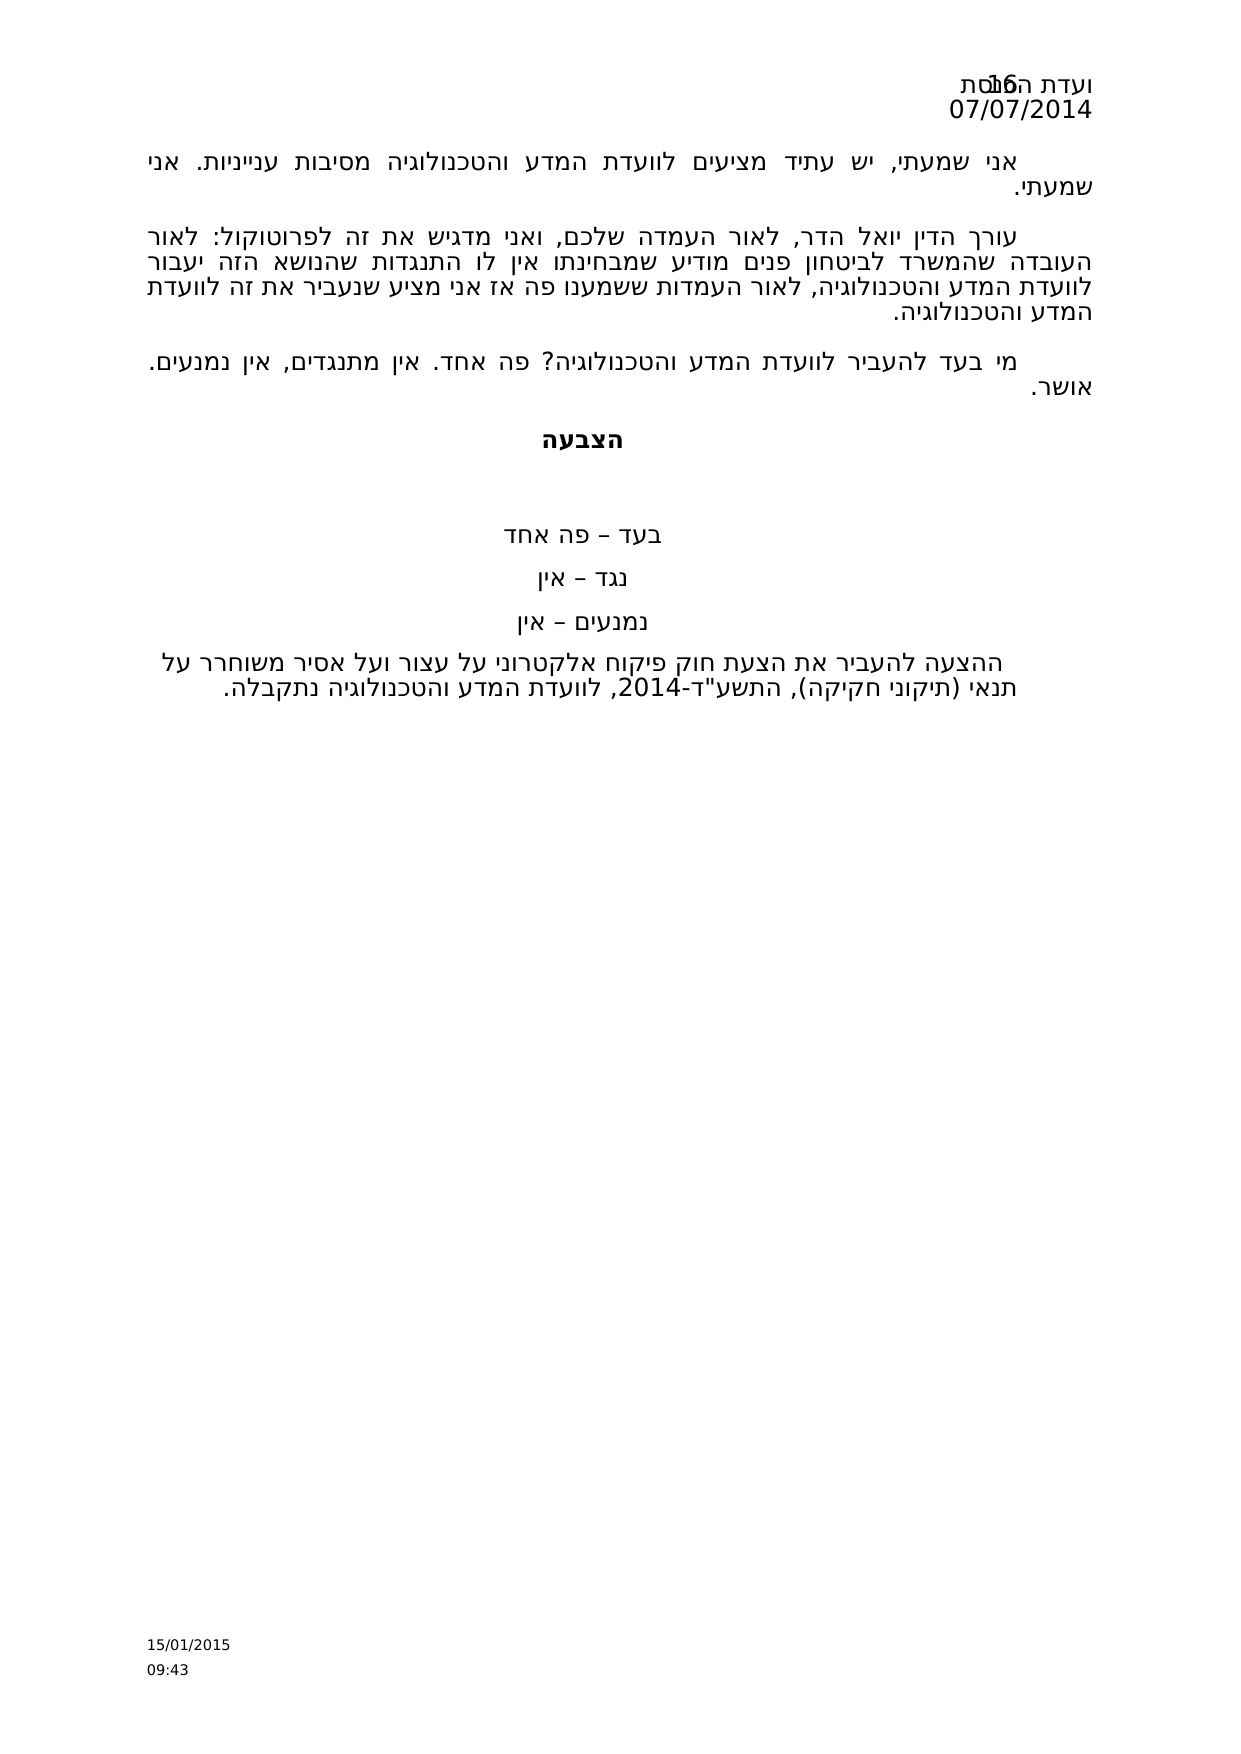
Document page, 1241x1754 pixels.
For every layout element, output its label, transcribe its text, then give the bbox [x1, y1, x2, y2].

text עורך הדין יואל הדר, לאור העמדה שלכם, ואני מדגיש את זה לפרוטוקול: לאור העובדה שהמשרד לביטחון פנים מודיע שמבחינתו אין לו התנגדות שהנושא הזה יעבור לוועדת המדע והטכנולוגיה, לאור העמדות ששמענו פה אז אני מציע שנעביר את זה לוועדת המדע והטכנולוגיה. [147, 225, 1093, 325]
text ההצעה להעביר את הצעת חוק פיקוח אלקטרוני על עצור ועל אסיר משוחרר על תנאי (תיקוני חקיקה), התשע"ד-2014, לוועדת המדע והטכנולוגיה נתקבלה. [147, 651, 1093, 701]
text הצבעה [147, 425, 1093, 454]
text נגד – אין [147, 563, 1093, 593]
text מי בעד להעביר לוועדת המדע והטכנולוגיה? פה אחד. אין מתנגדים, אין נמנעים. אושר. [147, 350, 1093, 400]
text אני שמעתי, יש עתיד מציעים לוועדת המדע והטכנולוגיה מסיבות ענייניות. אני שמעתי. [147, 150, 1093, 200]
text בעד – פה אחד [147, 520, 1093, 549]
text נמנעים – אין [147, 607, 1093, 636]
